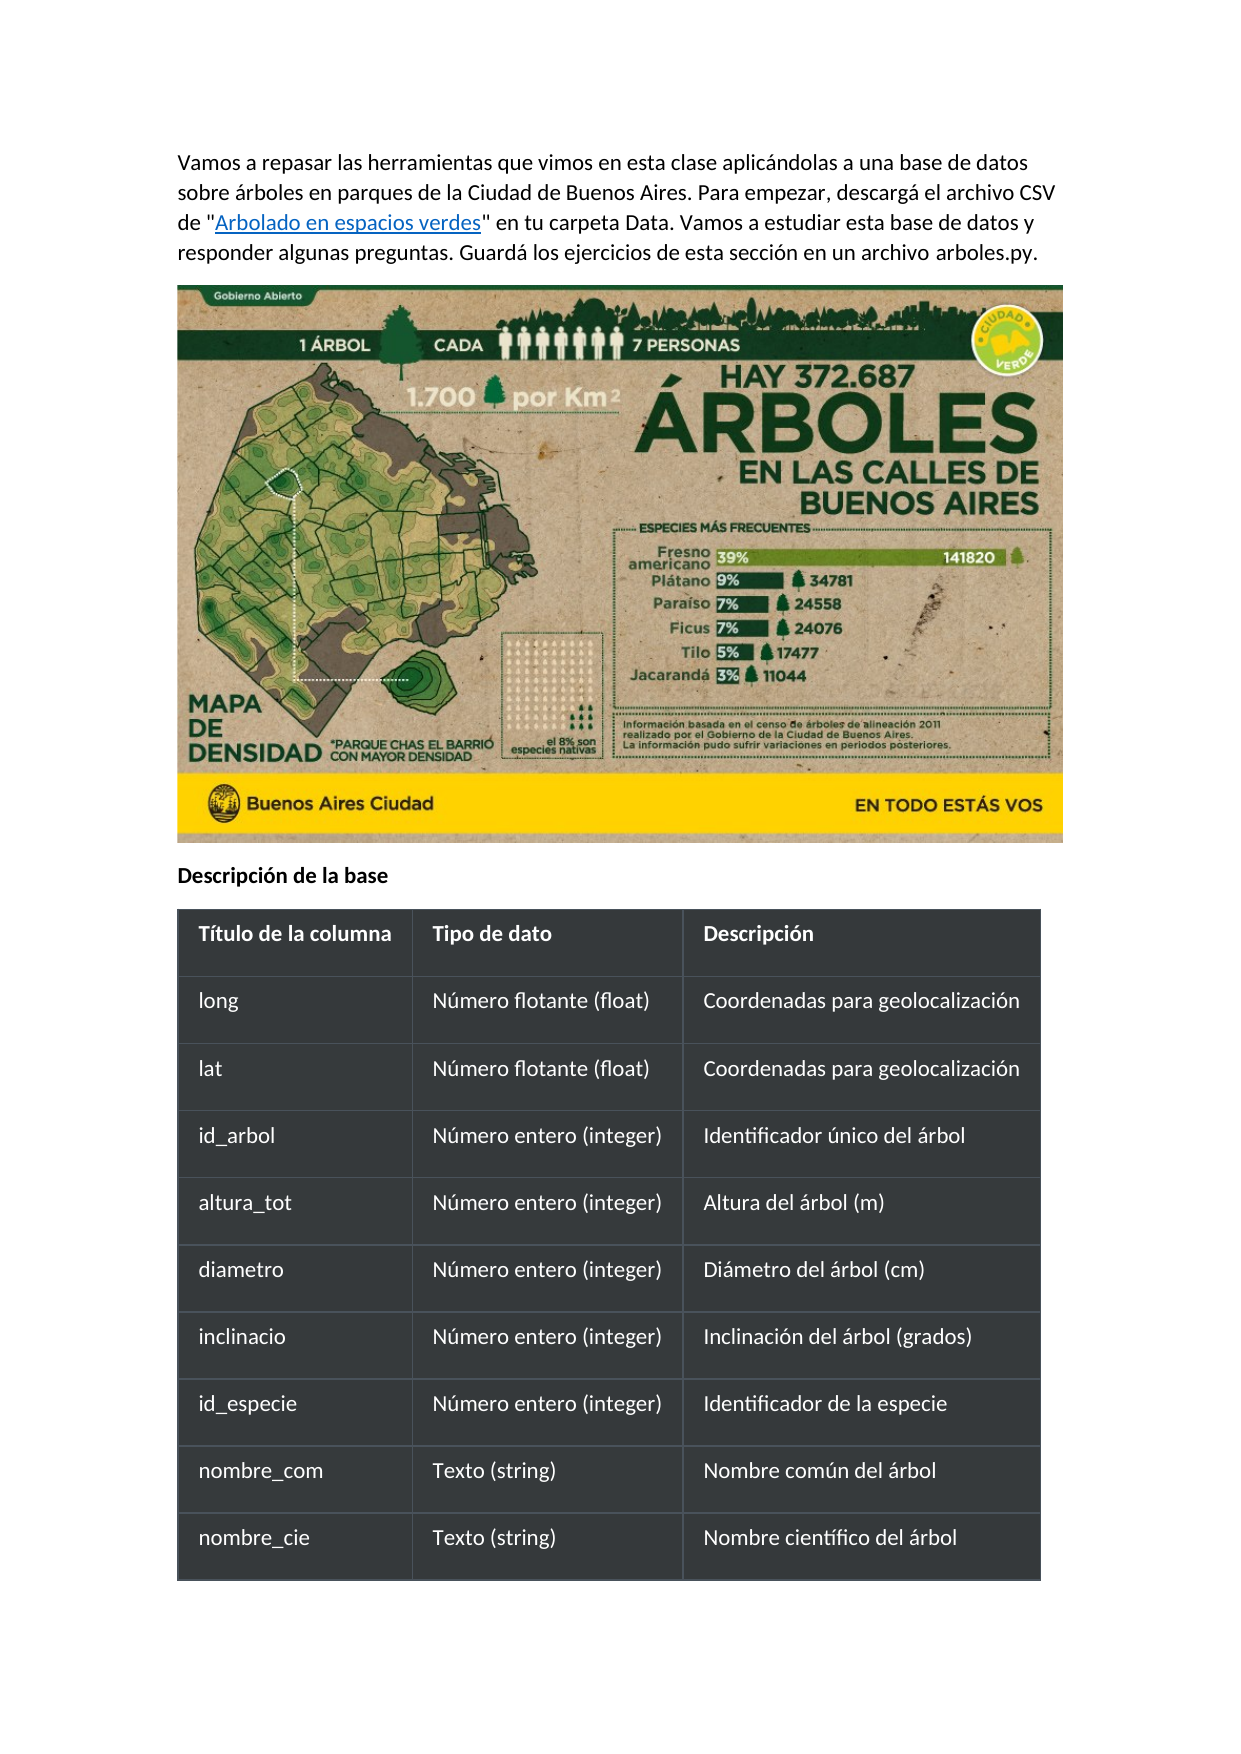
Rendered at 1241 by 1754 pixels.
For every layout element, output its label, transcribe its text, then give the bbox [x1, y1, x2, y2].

table_cell Nombre científico del árbol [684, 1514, 1040, 1579]
table_cell Texto (string) [413, 1447, 682, 1512]
table_cell id_especie [179, 1380, 412, 1445]
table_cell long [179, 977, 412, 1043]
table_cell Número entero (integer) [413, 1111, 682, 1177]
table_cell lat [179, 1044, 412, 1110]
table_cell diametro [179, 1246, 412, 1311]
picture [177, 285, 1063, 843]
text Descripción de la base [177, 862, 1063, 890]
table_cell Texto (string) [413, 1514, 682, 1579]
table_cell Número entero (integer) [413, 1178, 682, 1244]
table_cell Identificador de la especie [684, 1380, 1040, 1445]
table_cell nombre_cie [179, 1514, 412, 1579]
table_cell id_arbol [179, 1111, 412, 1177]
table_cell Número entero (integer) [413, 1313, 682, 1378]
table_cell Nombre común del árbol [684, 1447, 1040, 1512]
table_cell Coordenadas para geolocalización [684, 977, 1040, 1043]
table_cell Inclinación del árbol (grados) [684, 1313, 1040, 1378]
table_cell altura_tot [179, 1178, 412, 1244]
text Vamos a repasar las herramientas que vimos en esta clase aplicándolas a una base de datos sobre árboles en parques de la Ciudad de Buenos Aires. Para empezar, descargá el archivo CSV de "Arbolado en espacios verdes" en tu carpeta Data. Vamos a estudiar esta base de datos y responder algunas preguntas. Guardá los ejercicios de esta sección en un archivo arboles.py. [177, 148, 1063, 266]
table_cell Altura del árbol (m) [684, 1178, 1040, 1244]
table_cell Número entero (integer) [413, 1246, 682, 1311]
table_header Título de la columna [179, 910, 412, 976]
table_cell Número entero (integer) [413, 1380, 682, 1445]
table_cell nombre_com [179, 1447, 412, 1512]
table_cell Número flotante (float) [413, 977, 682, 1043]
table_cell Identificador único del árbol [684, 1111, 1040, 1177]
table_cell inclinacio [179, 1313, 412, 1378]
table_cell Diámetro del árbol (cm) [684, 1246, 1040, 1311]
table_header Tipo de dato [413, 910, 682, 976]
table_cell Número flotante (float) [413, 1044, 682, 1110]
table_header Descripción [684, 910, 1040, 976]
table_cell Coordenadas para geolocalización [684, 1044, 1040, 1110]
